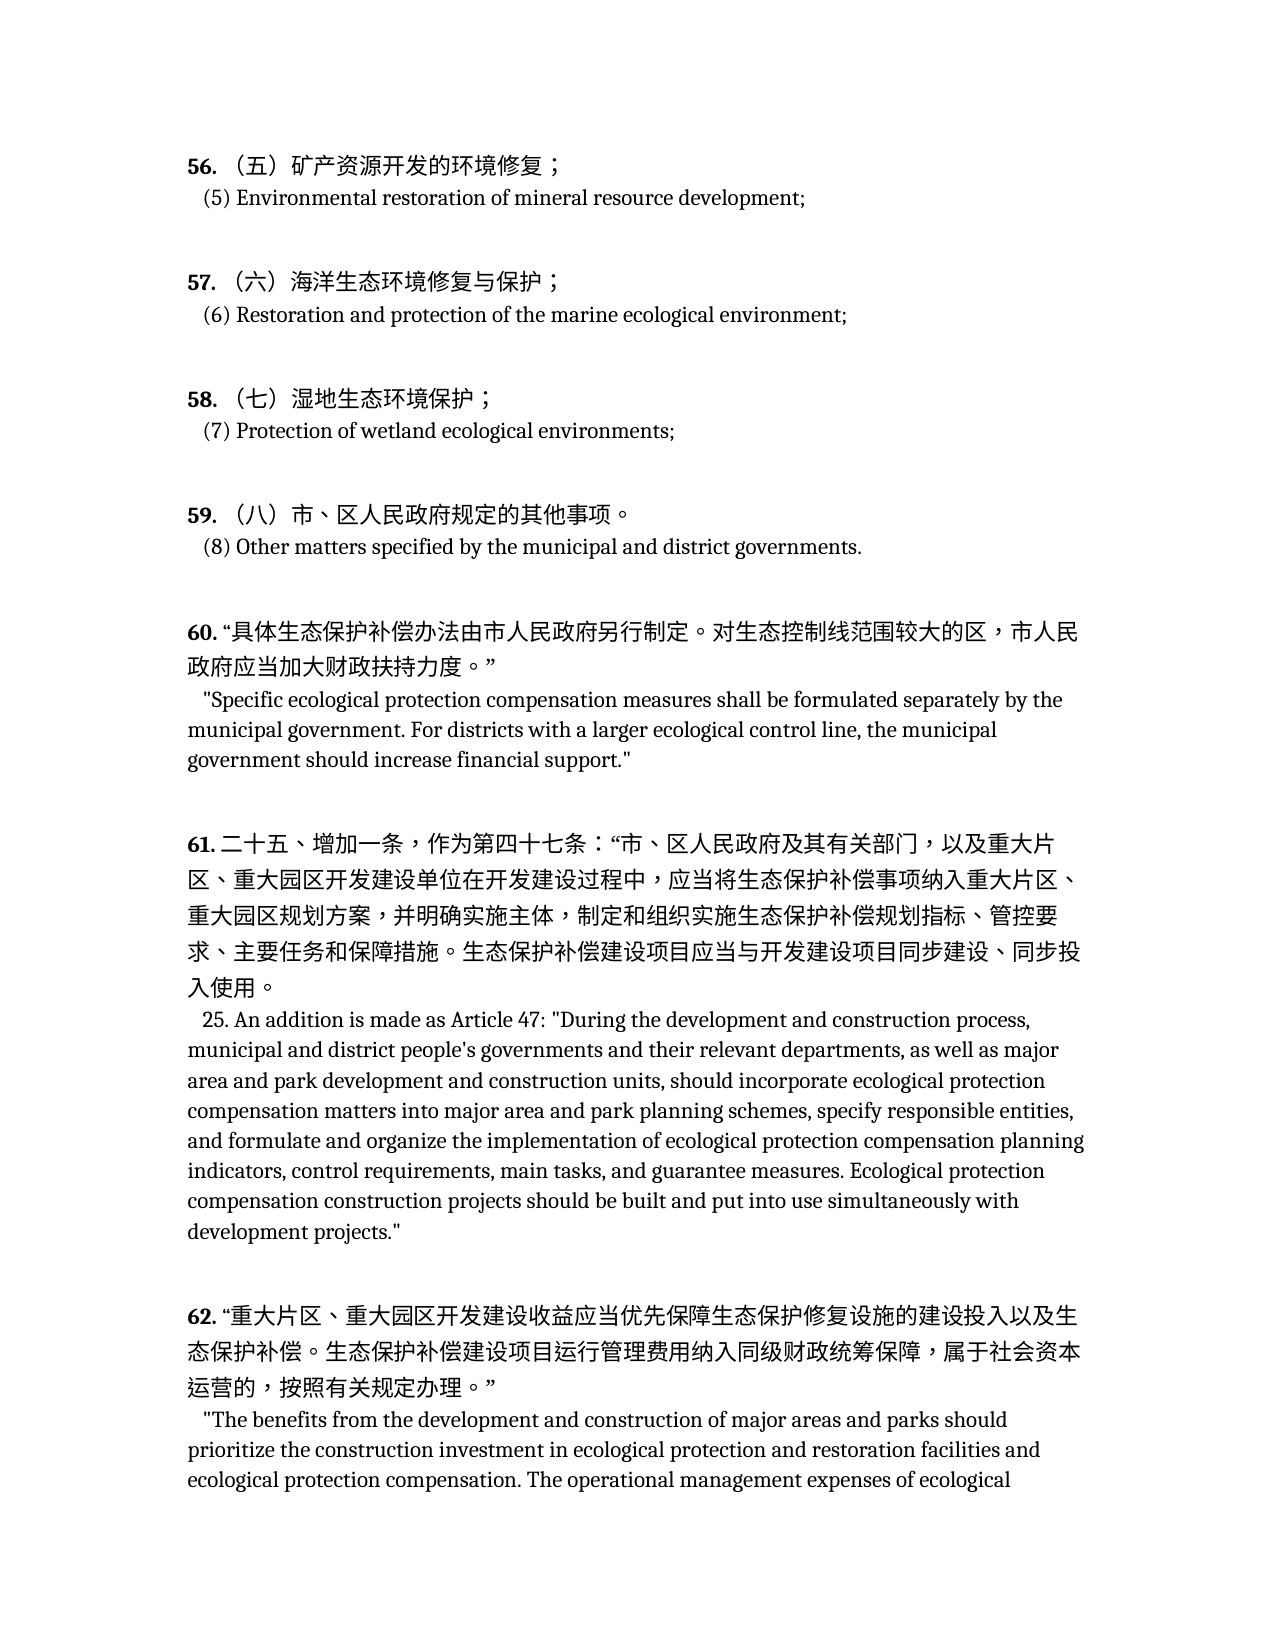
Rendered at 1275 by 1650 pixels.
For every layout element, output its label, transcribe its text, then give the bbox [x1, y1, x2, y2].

text 57. （六）海洋生态环境修复与保护； (6) Restoration and protection of the marine ecological environment; [187, 266, 1087, 358]
text 58. （七）湿地生态环境保护； (7) Protection of wetland ecological environments; [187, 383, 1087, 474]
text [187, 1300, 1087, 1493]
text 60. “具体生态保护补偿办法由市人民政府另行制定。对生态控制线范围较大的区，市人民政府应当加大财政扶持力度。” "Specific ecological protection compensation measures shall be formulated separately by the municipal government. For districts with a larger ecological control line, the municipal government should increase financial support." [187, 615, 1087, 803]
text 59. （八）市、区人民政府规定的其他事项。 (8) Other matters specified by the municipal and district governments. [187, 499, 1087, 591]
text 56. （五）矿产资源开发的环境修复； (5) Environmental restoration of mineral resource development; [187, 150, 1087, 242]
text 61. 二十五、增加一条，作为第四十七条：“市、区人民政府及其有关部门，以及重大片区、重大园区开发建设单位在开发建设过程中，应当将生态保护补偿事项纳入重大片区、重大园区规划方案，并明确实施主体，制定和组织实施生态保护补偿规划指标、管控要求、主要任务和保障措施。生态保护补偿建设项目应当与开发建设项目同步建设、同步投入使用。 25. An addition is made as Article 47: "During the development and construction process, municipal and district people's governments and their relevant departments, as well as major area and park development and construction units, should incorporate ecological protection compensation matters into major area and park planning schemes, specify responsible entities, and formulate and organize the implementation of ecological protection compensation planning indicators, control requirements, main tasks, and guarantee measures. Ecological protection compensation construction projects should be built and put into use simultaneously with development projects." [187, 828, 1087, 1275]
